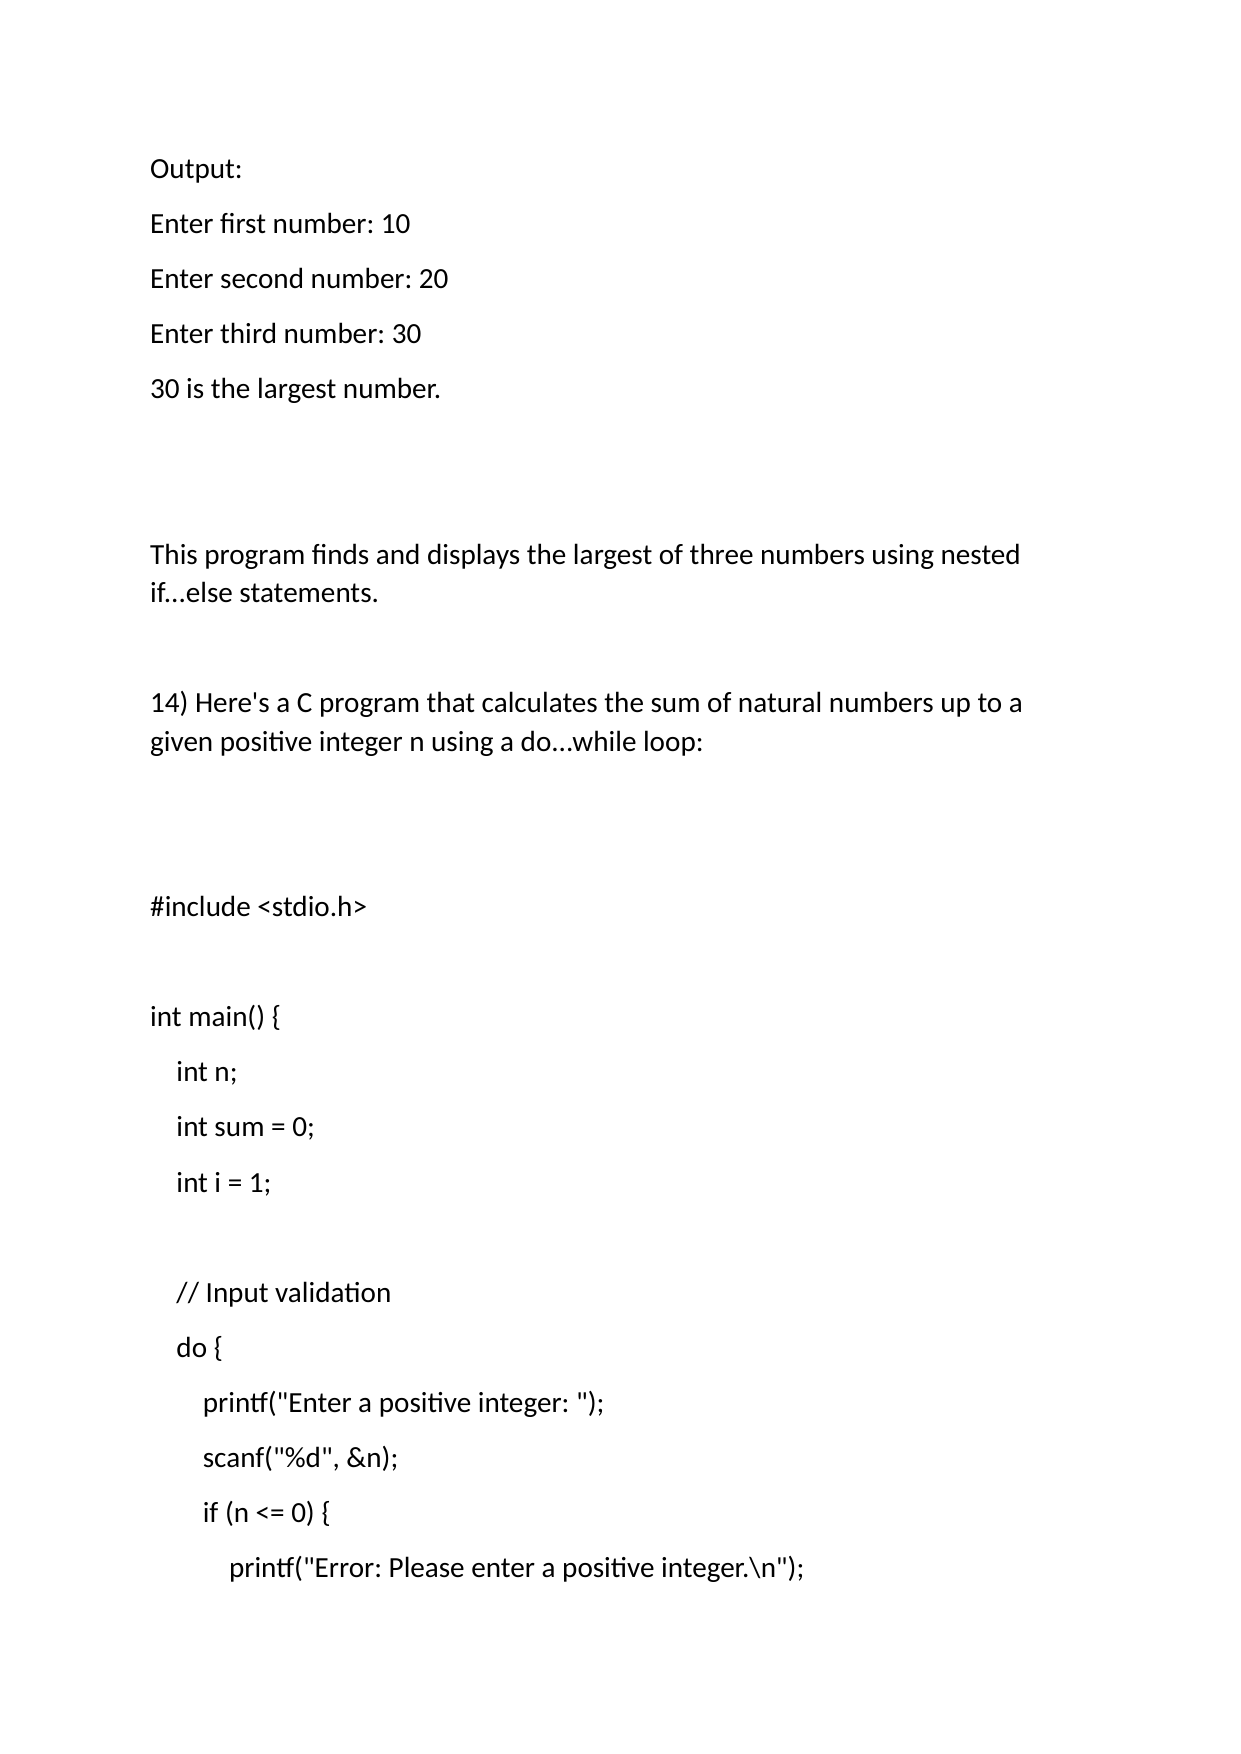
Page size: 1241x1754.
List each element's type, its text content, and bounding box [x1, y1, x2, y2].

text #include <stdio.h> [150, 888, 1090, 924]
text int i = 1; [150, 1164, 1090, 1199]
text scanf("%d", &n); [150, 1439, 1090, 1475]
text do { [150, 1329, 1090, 1364]
text Enter third number: 30 [150, 315, 1090, 351]
text 14) Here's a C program that calculates the sum of natural numbers up to a given positive integer n using a do...while loop: [150, 684, 1090, 758]
text printf("Enter a positive integer: "); [150, 1384, 1090, 1420]
text Enter second number: 20 [150, 260, 1090, 296]
text printf("Error: Please enter a positive integer.\n"); [150, 1549, 1090, 1585]
text int sum = 0; [150, 1108, 1090, 1144]
text int n; [150, 1053, 1090, 1089]
text Enter first number: 10 [150, 205, 1090, 241]
text // Input validation [150, 1274, 1090, 1309]
text Output: [150, 150, 1090, 186]
text int main() { [150, 998, 1090, 1034]
text if (n <= 0) { [150, 1494, 1090, 1530]
text 30 is the largest number. [150, 370, 1090, 406]
text This program finds and displays the largest of three numbers using nested if...else statements. [150, 536, 1090, 610]
